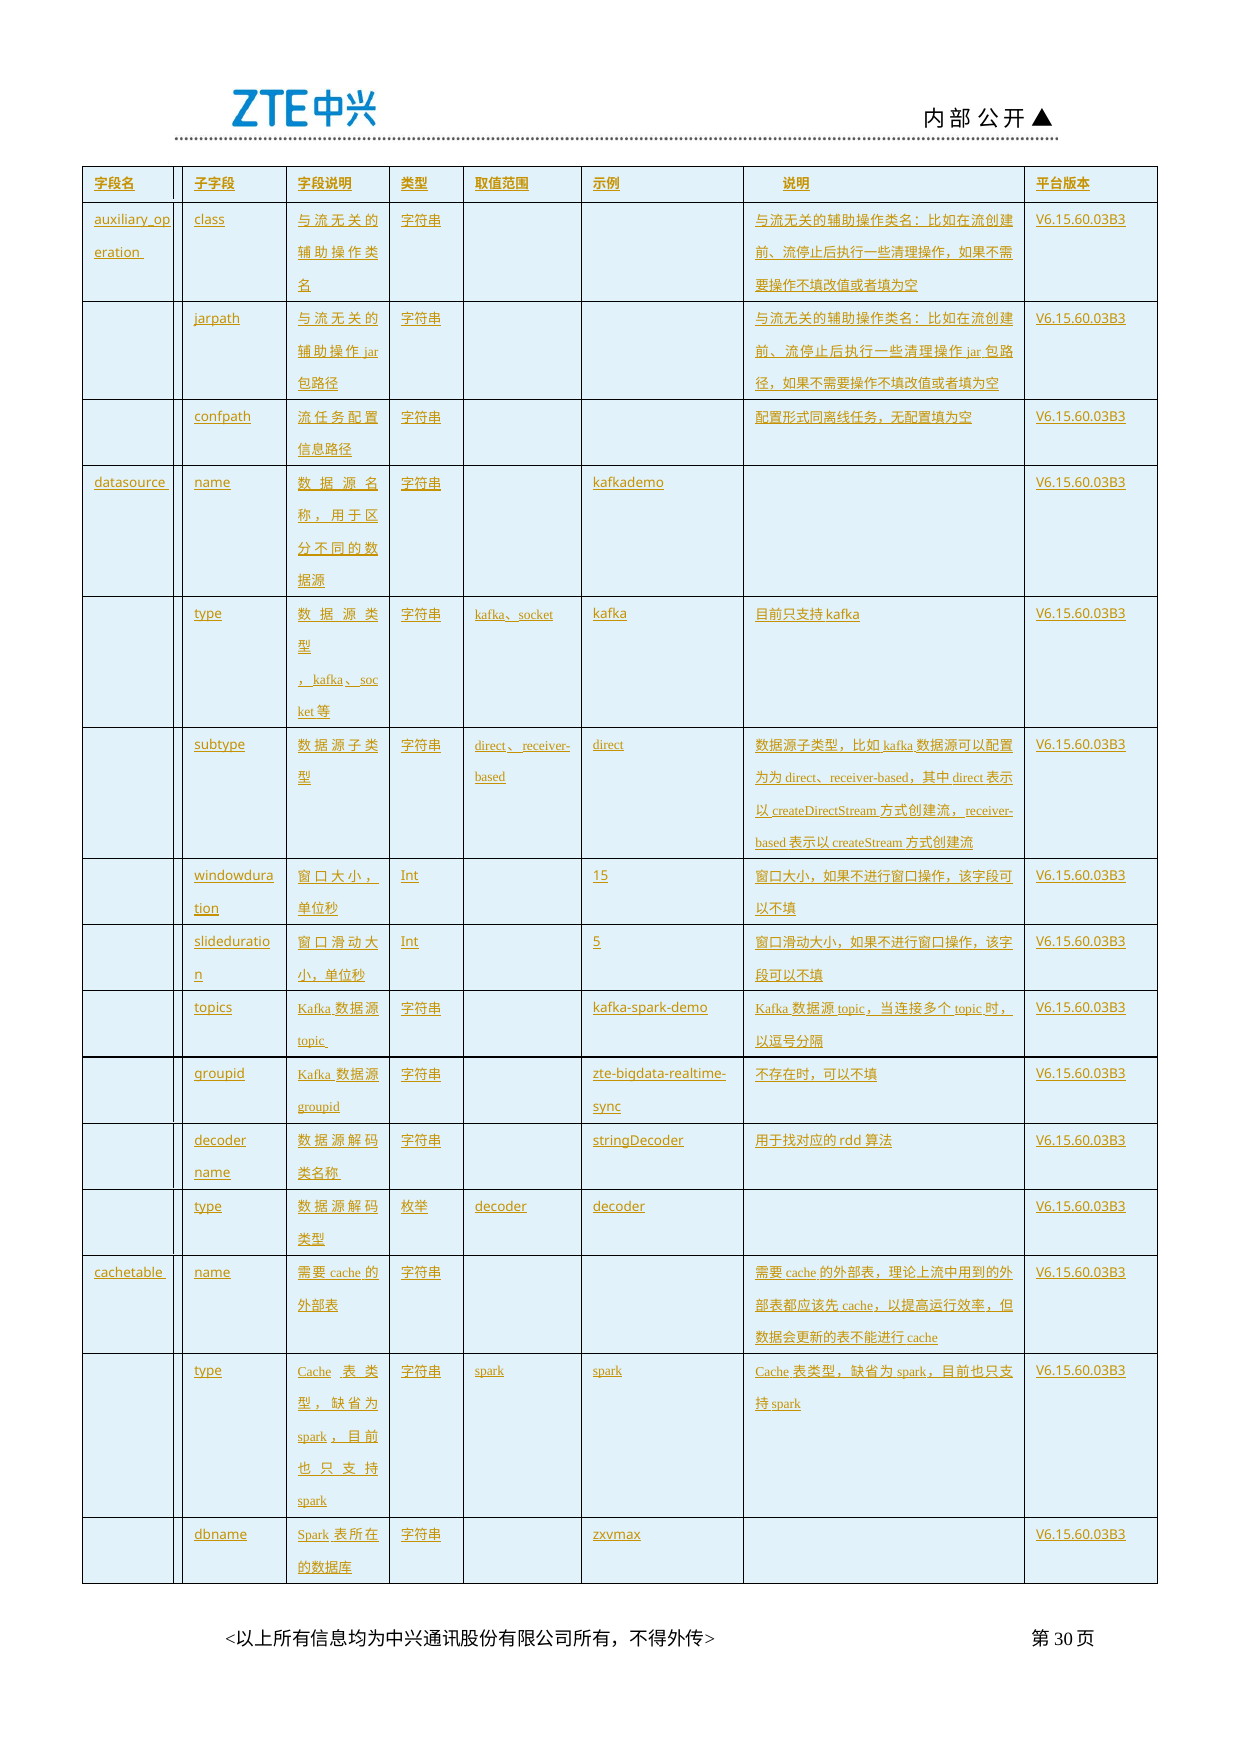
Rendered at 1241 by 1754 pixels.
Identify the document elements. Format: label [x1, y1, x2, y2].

picture [174, 134, 1059, 143]
picture [231, 88, 377, 127]
